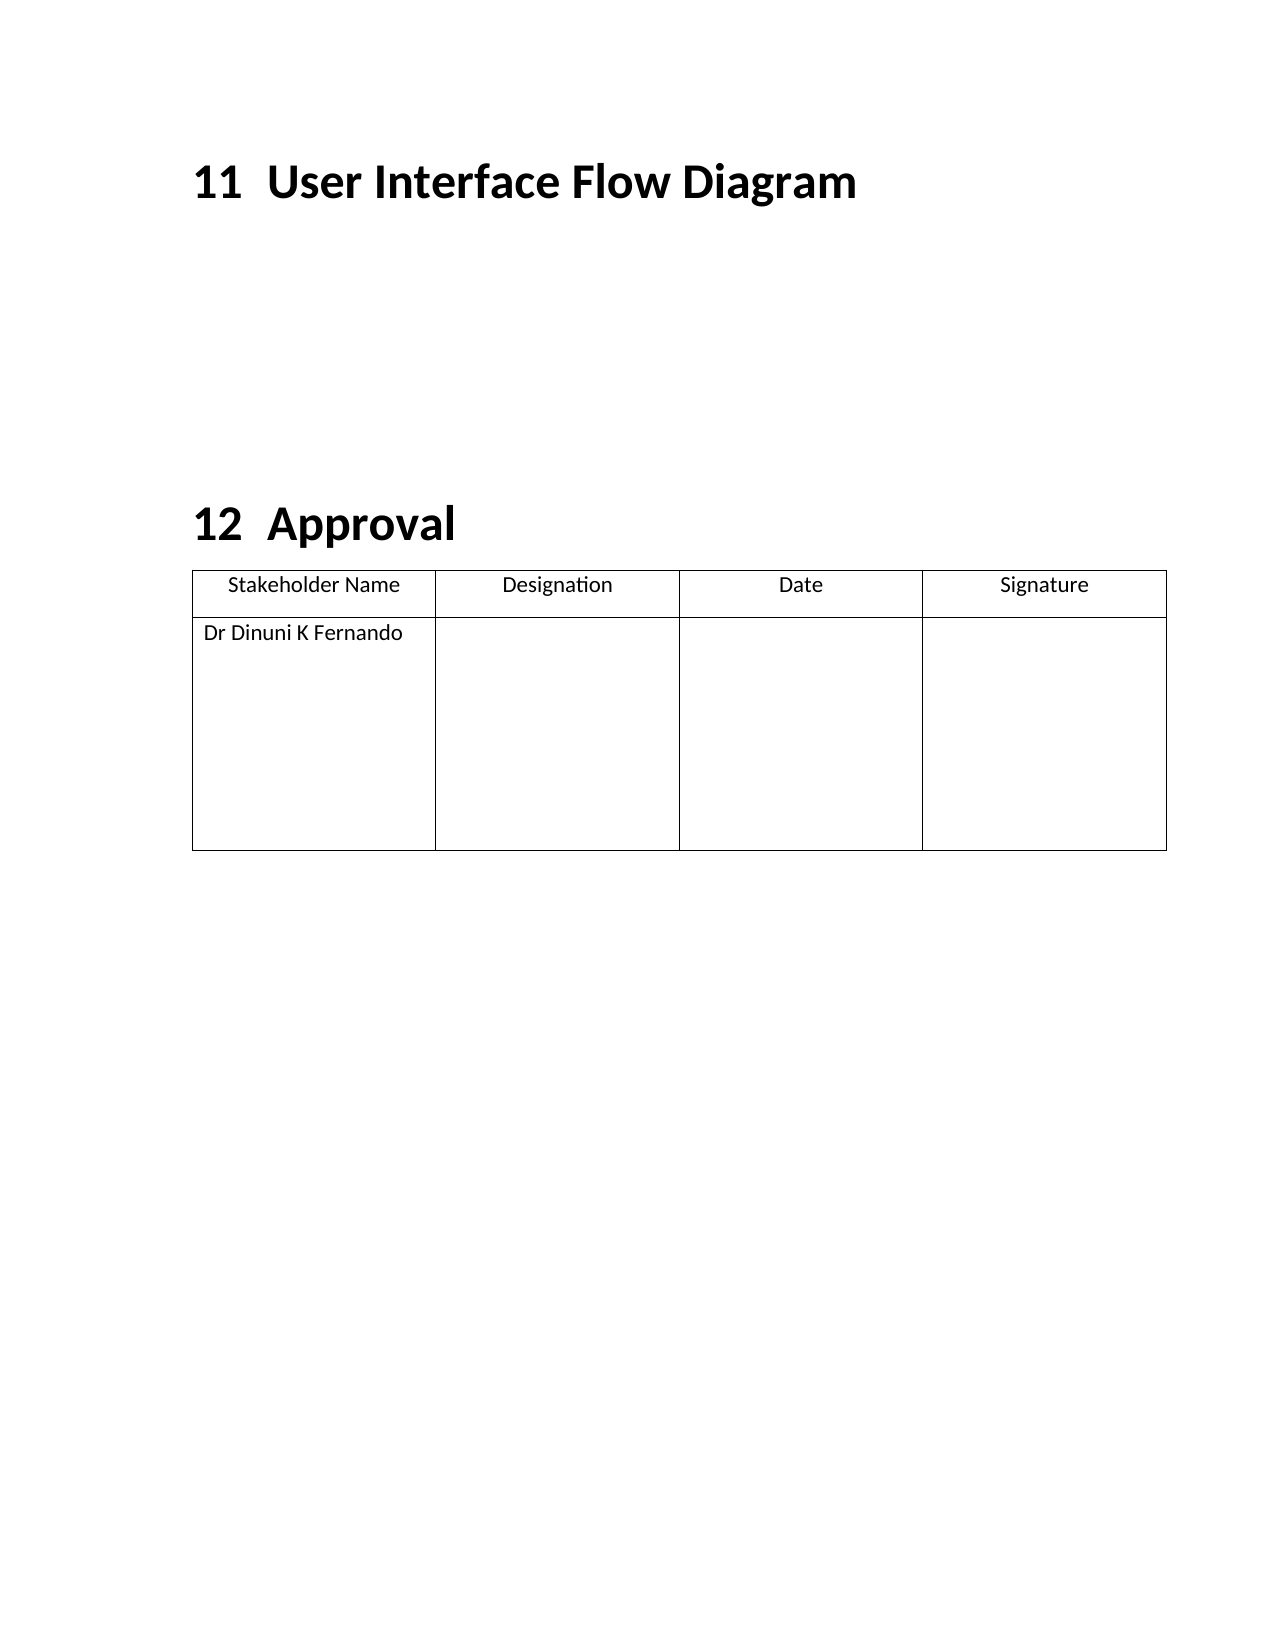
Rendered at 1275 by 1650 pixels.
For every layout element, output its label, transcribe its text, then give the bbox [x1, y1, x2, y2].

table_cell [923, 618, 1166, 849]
subtitle User Interface Flow Diagram [192, 150, 1125, 211]
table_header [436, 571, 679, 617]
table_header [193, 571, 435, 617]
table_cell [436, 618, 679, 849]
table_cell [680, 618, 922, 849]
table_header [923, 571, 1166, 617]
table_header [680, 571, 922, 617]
subtitle Approval [192, 492, 1125, 553]
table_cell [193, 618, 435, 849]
